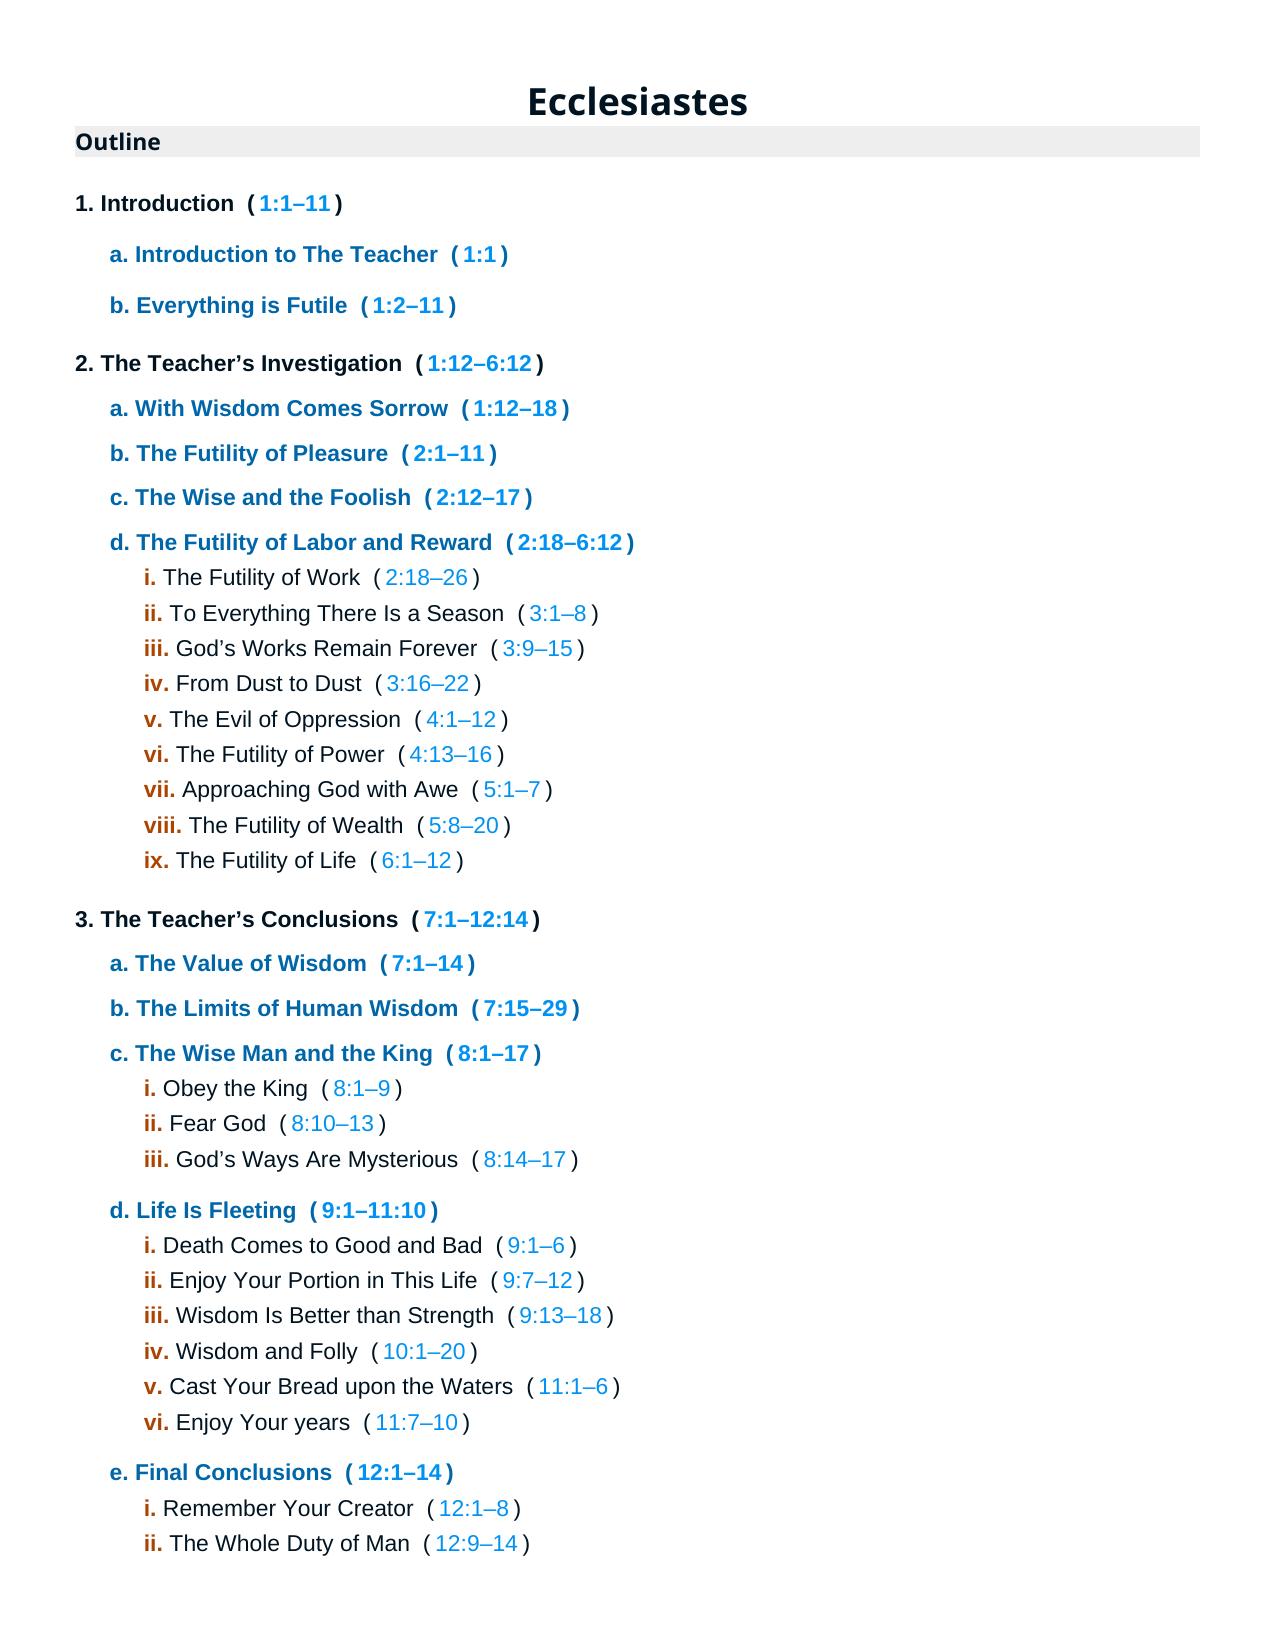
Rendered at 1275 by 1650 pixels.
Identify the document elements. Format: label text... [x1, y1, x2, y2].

text a. The Value of Wisdom ( 7:1⁠–⁠14 ) [109, 949, 1200, 977]
text 3. The Teacher’s Conclusions ( 7:1⁠–⁠12:14 ) [75, 904, 1200, 932]
text iii. Wisdom Is Better than Strength ( 9:13⁠–⁠18 ) [144, 1301, 1200, 1329]
text b. Everything is Futile ( 1:2⁠–⁠11 ) [109, 290, 1200, 318]
text d. Life Is Fleeting ( 9:1⁠–⁠11:10 ) [109, 1195, 1200, 1223]
text ii. To Everything There Is a Season ( 3:1⁠–⁠8 ) [144, 598, 1200, 626]
text b. The Futility of Pleasure ( 2:1⁠–⁠11 ) [109, 438, 1200, 466]
text ii. Enjoy Your Portion in This Life ( 9:7⁠–⁠12 ) [144, 1266, 1200, 1293]
text v. Cast Your Bread upon the Waters ( 11:1⁠–⁠6 ) [144, 1372, 1200, 1399]
text iii. God’s Works Remain Forever ( 3:9⁠–⁠15 ) [144, 634, 1200, 661]
text iii. God’s Ways Are Mysterious ( 8:14⁠–⁠17 ) [144, 1144, 1200, 1172]
text a. Introduction to The Teacher ( 1:1 ) [109, 239, 1200, 267]
text i. Obey the King ( 8:1⁠–⁠9 ) [144, 1074, 1200, 1101]
text b. The Limits of Human Wisdom ( 7:15⁠–⁠29 ) [109, 994, 1200, 1021]
text 1. Introduction ( 1:1⁠–⁠11 ) [75, 188, 1200, 216]
text 2. The Teacher’s Investigation ( 1:12⁠–⁠6:12 ) [75, 349, 1200, 377]
text d. The Futility of Labor and Reward ( 2:18⁠–⁠6:12 ) [109, 528, 1200, 555]
text vii. Approaching God with Awe ( 5:1⁠–⁠7 ) [144, 775, 1200, 803]
text ii. Fear God ( 8:10⁠–⁠13 ) [144, 1109, 1200, 1137]
text c. The Wise and the Foolish ( 2:12⁠–⁠17 ) [109, 483, 1200, 511]
text vi. The Futility of Power ( 4:13⁠–⁠16 ) [144, 740, 1200, 767]
text iv. From Dust to Dust ( 3:16⁠–⁠22 ) [144, 669, 1200, 697]
text viii. The Futility of Wealth ( 5:8⁠–⁠20 ) [144, 810, 1200, 838]
text ix. The Futility of Life ( 6:1⁠–⁠12 ) [144, 846, 1200, 873]
text ii. The Whole Duty of Man ( 12:9⁠–⁠14 ) [144, 1529, 1200, 1556]
text e. Final Conclusions ( 12:1⁠–⁠14 ) [109, 1458, 1200, 1486]
text a. With Wisdom Comes Sorrow ( 1:12⁠–⁠18 ) [109, 394, 1200, 421]
text v. The Evil of Oppression ( 4:1⁠–⁠12 ) [144, 704, 1200, 732]
text Outline [75, 126, 1200, 157]
text i. The Futility of Work ( 2:18⁠–⁠26 ) [144, 563, 1200, 591]
text i. Remember Your Creator ( 12:1⁠–⁠8 ) [144, 1493, 1200, 1521]
text iv. Wisdom and Folly ( 10:1⁠–⁠20 ) [144, 1337, 1200, 1364]
text Ecclesiastes [75, 75, 1200, 126]
text i. Death Comes to Good and Bad ( 9:1⁠–⁠6 ) [144, 1231, 1200, 1258]
text c. The Wise Man and the King ( 8:1⁠–⁠17 ) [109, 1038, 1200, 1066]
text vi. Enjoy Your years ( 11:7⁠–⁠10 ) [144, 1407, 1200, 1435]
